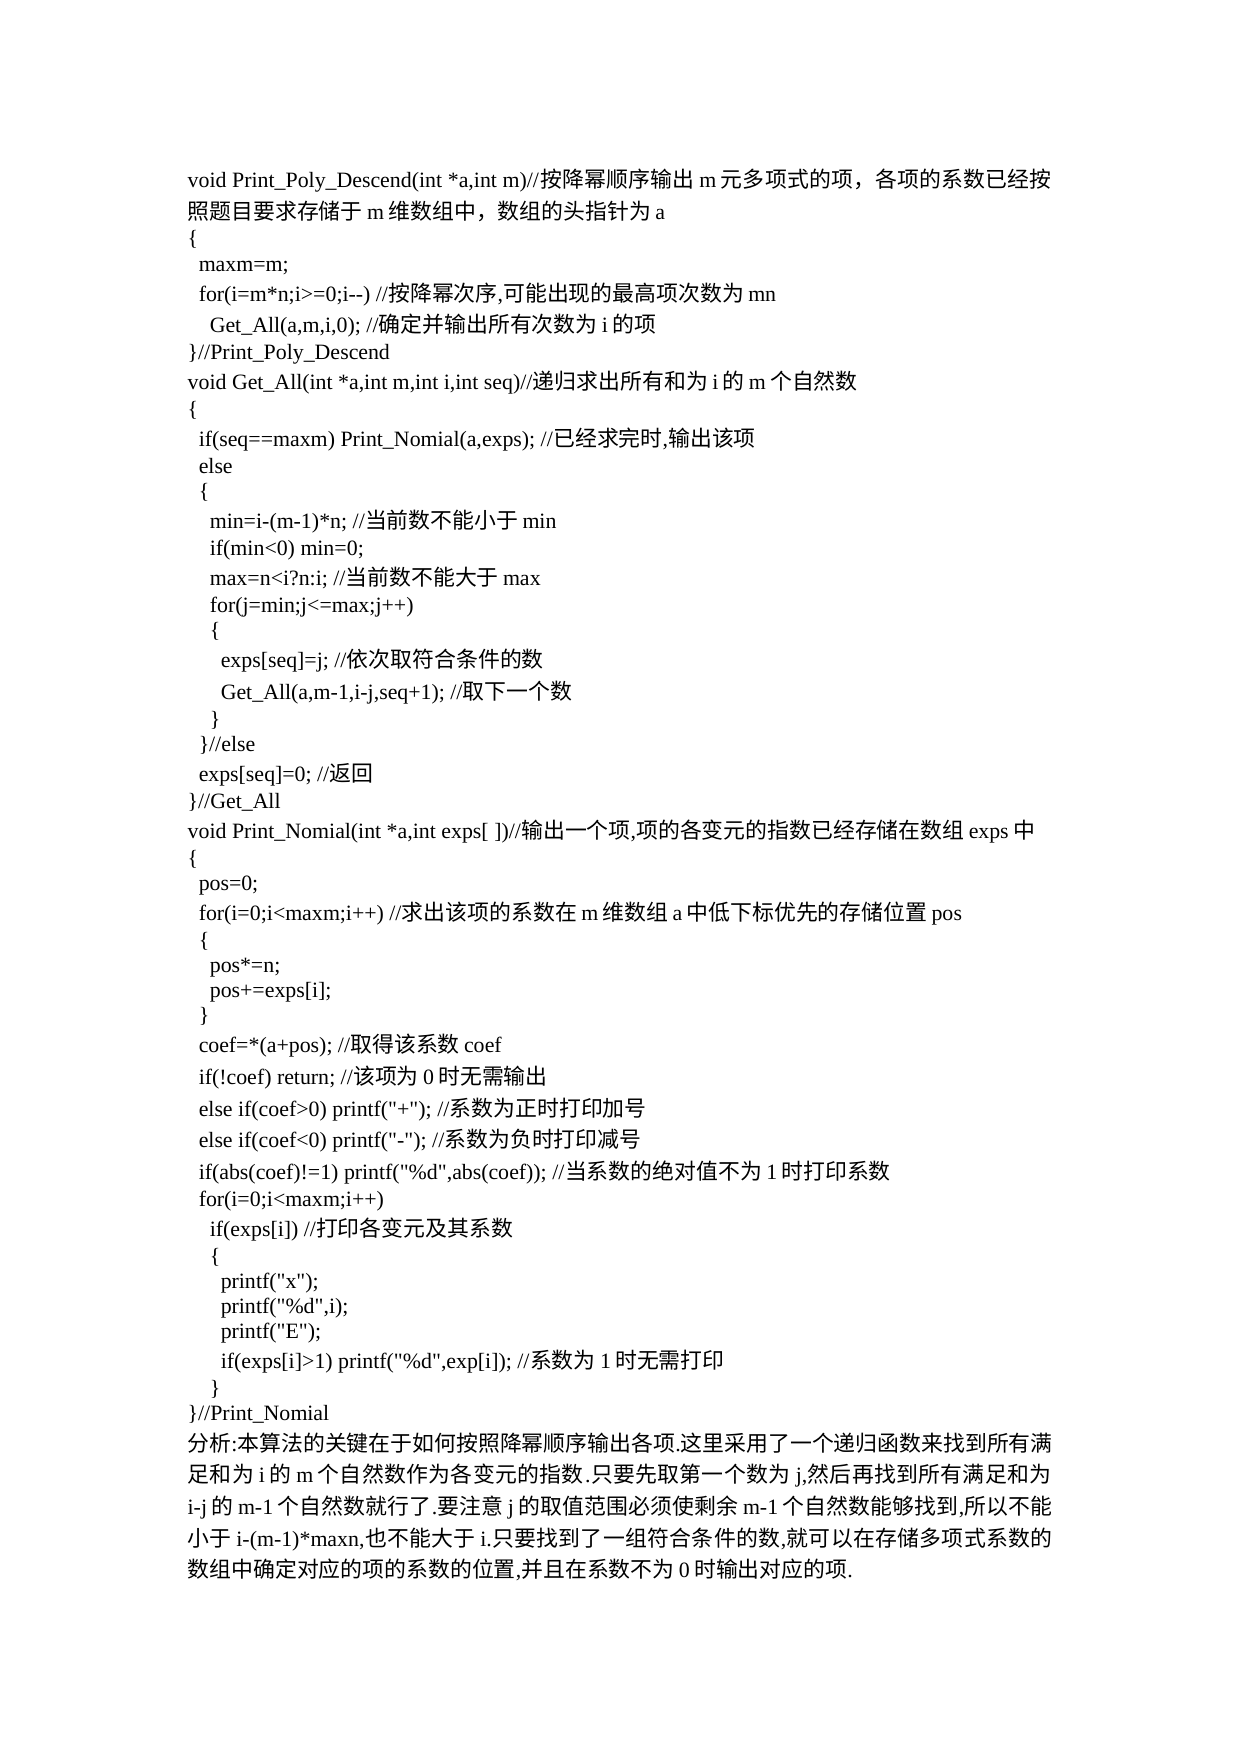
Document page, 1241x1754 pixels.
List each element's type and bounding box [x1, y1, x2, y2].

text [187, 162, 1053, 1584]
